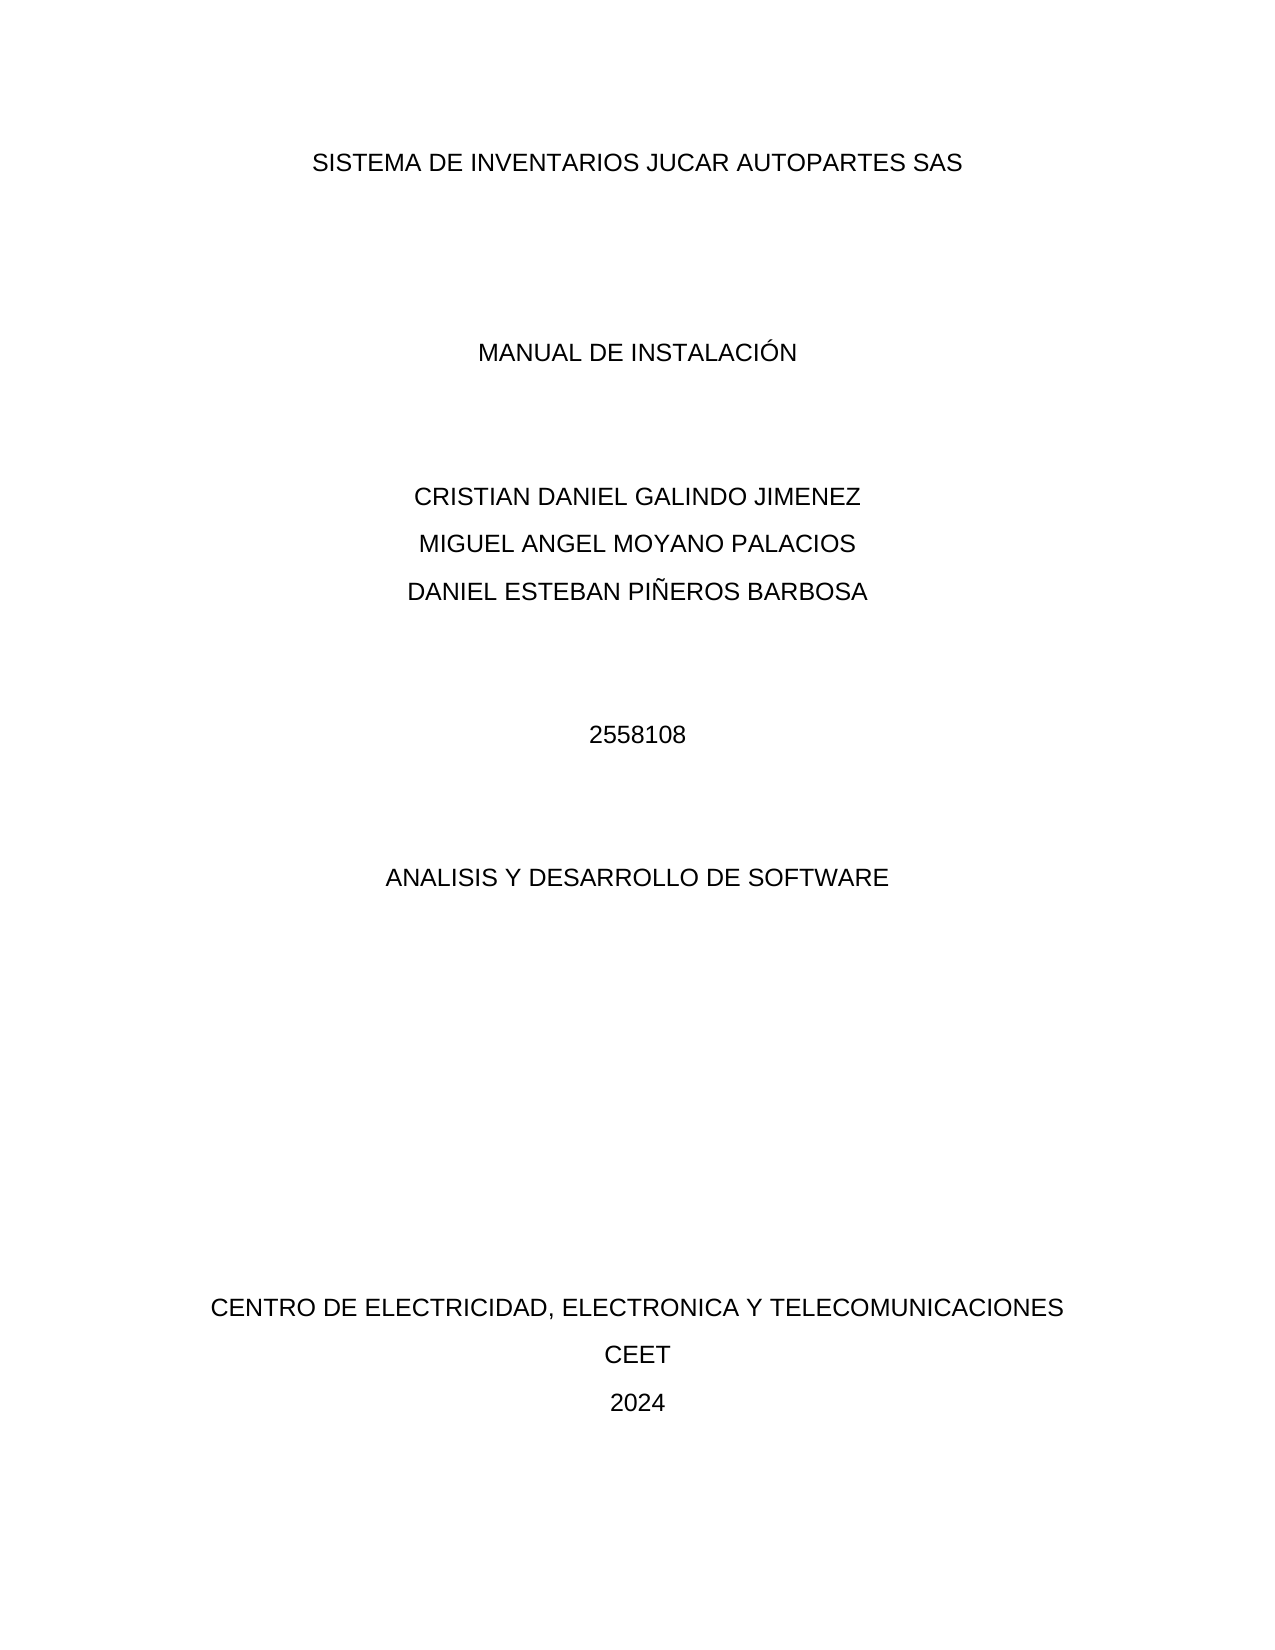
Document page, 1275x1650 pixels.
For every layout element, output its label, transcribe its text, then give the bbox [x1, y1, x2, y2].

text 2558108 [177, 720, 1098, 749]
text SISTEMA DE INVENTARIOS JUCAR AUTOPARTES SAS [177, 148, 1098, 176]
text MIGUEL ANGEL MOYANO PALACIOS [177, 529, 1098, 558]
text CRISTIAN DANIEL GALINDO JIMENEZ [177, 482, 1098, 510]
text MANUAL DE INSTALACIÓN [177, 338, 1098, 367]
text DANIEL ESTEBAN PIÑEROS BARBOSA [177, 577, 1098, 606]
text CEET [177, 1340, 1098, 1369]
text ANALISIS Y DESARROLLO DE SOFTWARE [177, 863, 1098, 892]
text CENTRO DE ELECTRICIDAD, ELECTRONICA Y TELECOMUNICACIONES [177, 1293, 1098, 1321]
text 2024 [177, 1388, 1098, 1417]
